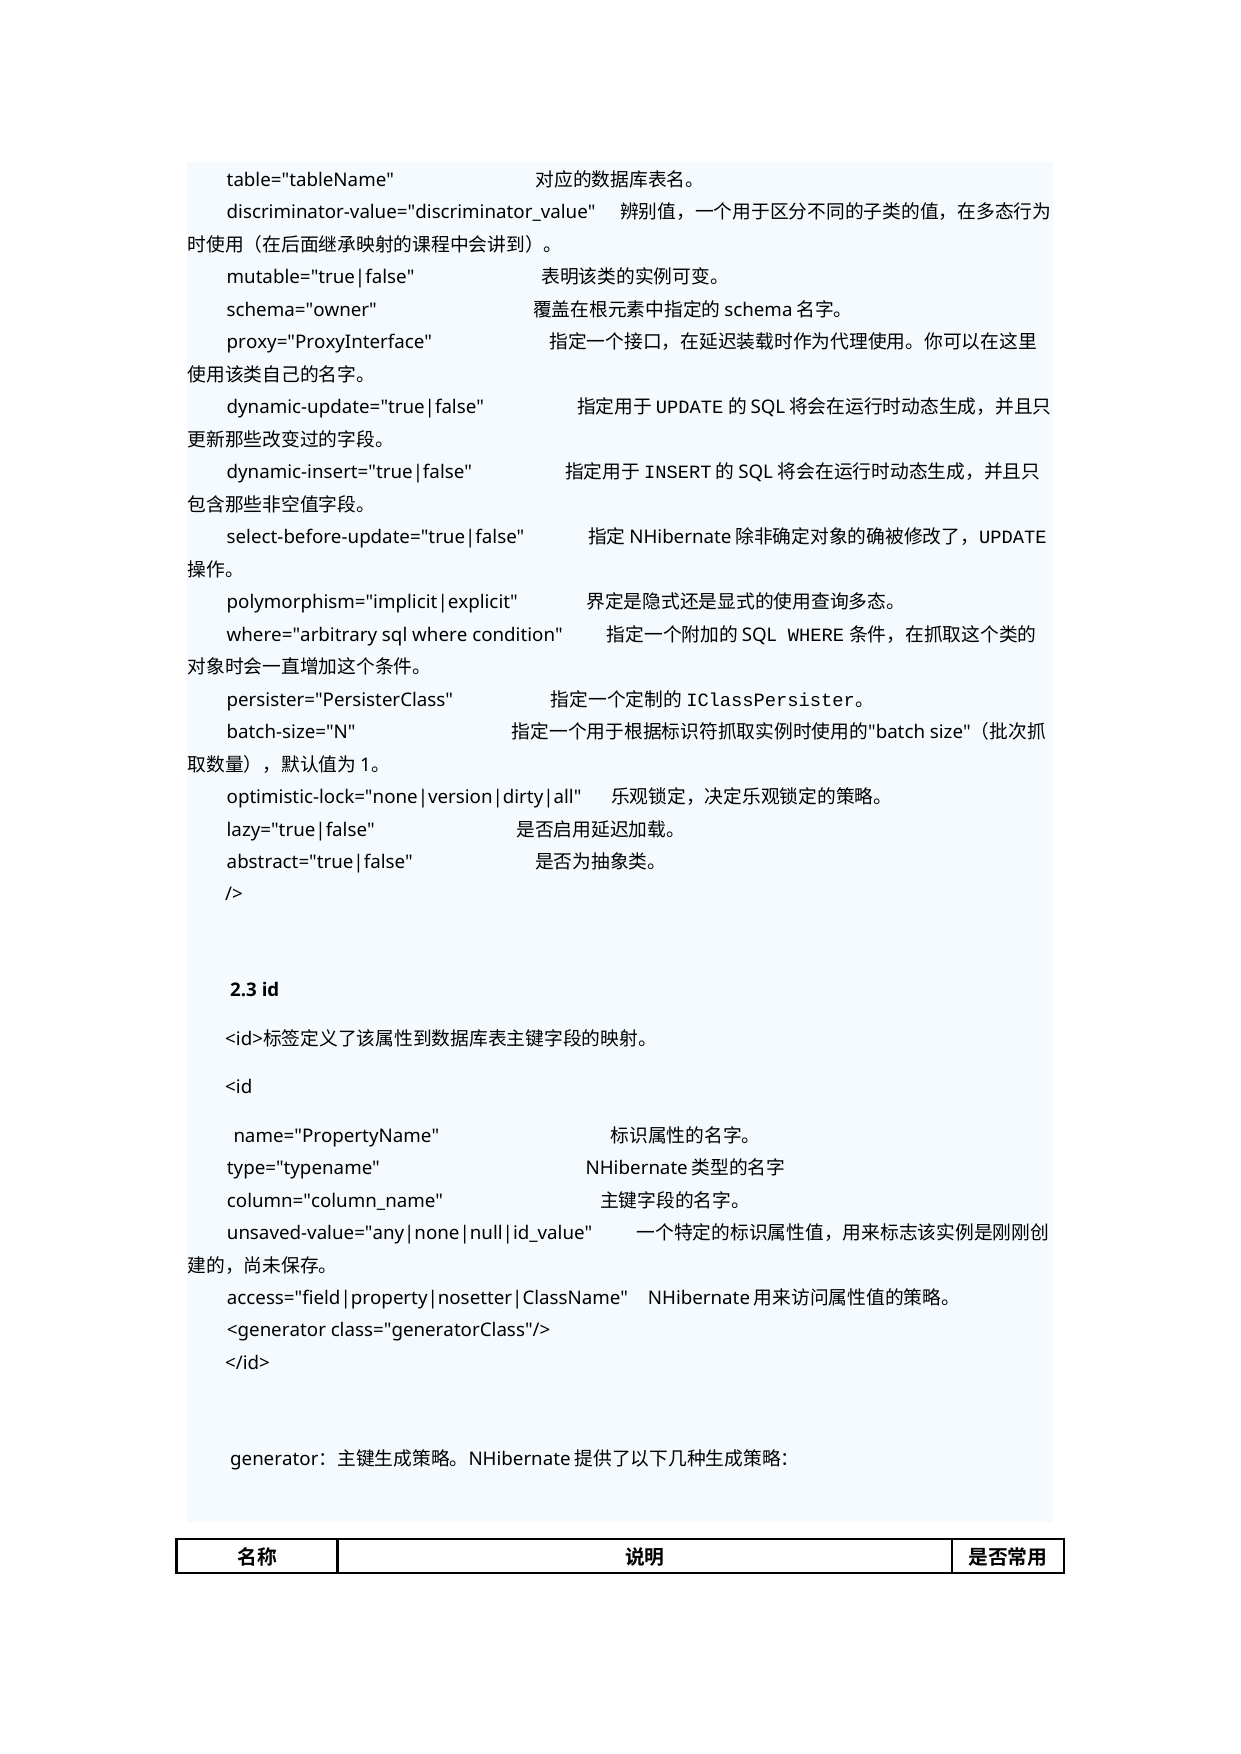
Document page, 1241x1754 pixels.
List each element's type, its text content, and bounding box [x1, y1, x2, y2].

text <id [187, 1069, 1053, 1102]
text abstract="true|false" 是否为抽象类。 [187, 844, 1053, 877]
text table="tableName" 对应的数据库表名。 [187, 162, 1053, 194]
text select-before-update="true|false" 指定NHibernate除非确定对象的确被修改了，UPDATE操作。 [187, 519, 1053, 584]
text schema="owner" 覆盖在根元素中指定的schema名字。 [187, 292, 1053, 324]
text mutable="true|false" 表明该类的实例可变。 [187, 259, 1053, 292]
text where="arbitrary sql where condition" 指定一个附加的SQL WHERE 条件，在抓取这个类的对象时会一直增加这个条件。 [187, 617, 1053, 682]
text proxy="ProxyInterface" 指定一个接口，在延迟装载时作为代理使用。你可以在这里使用该类自己的名字。 [187, 324, 1053, 389]
text generator：主键生成策略。NHibernate提供了以下几种生成策略： [187, 1441, 1053, 1474]
text 2.3 id [187, 973, 1053, 1006]
table_header 名称 [178, 1540, 336, 1572]
text <id>标签定义了该属性到数据库表主键字段的映射。 [187, 1021, 1053, 1054]
table_header 是否常用 [953, 1540, 1063, 1572]
text polymorphism="implicit|explicit" 界定是隐式还是显式的使用查询多态。 [187, 584, 1053, 617]
text dynamic-insert="true|false" 指定用于 INSERT的 SQL 将会在运行时动态生成，并且只包含那些非空值字段。 [187, 454, 1053, 519]
text name="PropertyName" 标识属性的名字。 type="typename" NHibernate类型的名字 column="column_name" 主键字段的名字。 unsaved-value="any|none|null|id_value" 一个特定的标识属性值，用来标志该实例是刚刚创建的，尚未保存。 access="field|property|nosetter|ClassName" NHibernate用来访问属性值的策略。 <generator class="generatorClass"/> </id> [187, 1118, 1053, 1378]
table_header 说明 [339, 1540, 951, 1572]
text batch-size="N" 指定一个用于根据标识符抓取实例时使用的"batch size"（批次抓取数量），默认值为1。 [187, 714, 1053, 779]
text /> [187, 877, 1053, 909]
text discriminator-value="discriminator_value" 辨别值，一个用于区分不同的子类的值，在多态行为时使用（在后面继承映射的课程中会讲到）。 [187, 194, 1053, 259]
text dynamic-update="true|false" 指定用于UPDATE 的SQL将会在运行时动态生成，并且只更新那些改变过的字段。 [187, 389, 1053, 454]
text lazy="true|false" 是否启用延迟加载。 [187, 812, 1053, 844]
text optimistic-lock="none|version|dirty|all" 乐观锁定，决定乐观锁定的策略。 [187, 779, 1053, 812]
text persister="PersisterClass" 指定一个定制的 IClassPersister。 [187, 682, 1053, 714]
